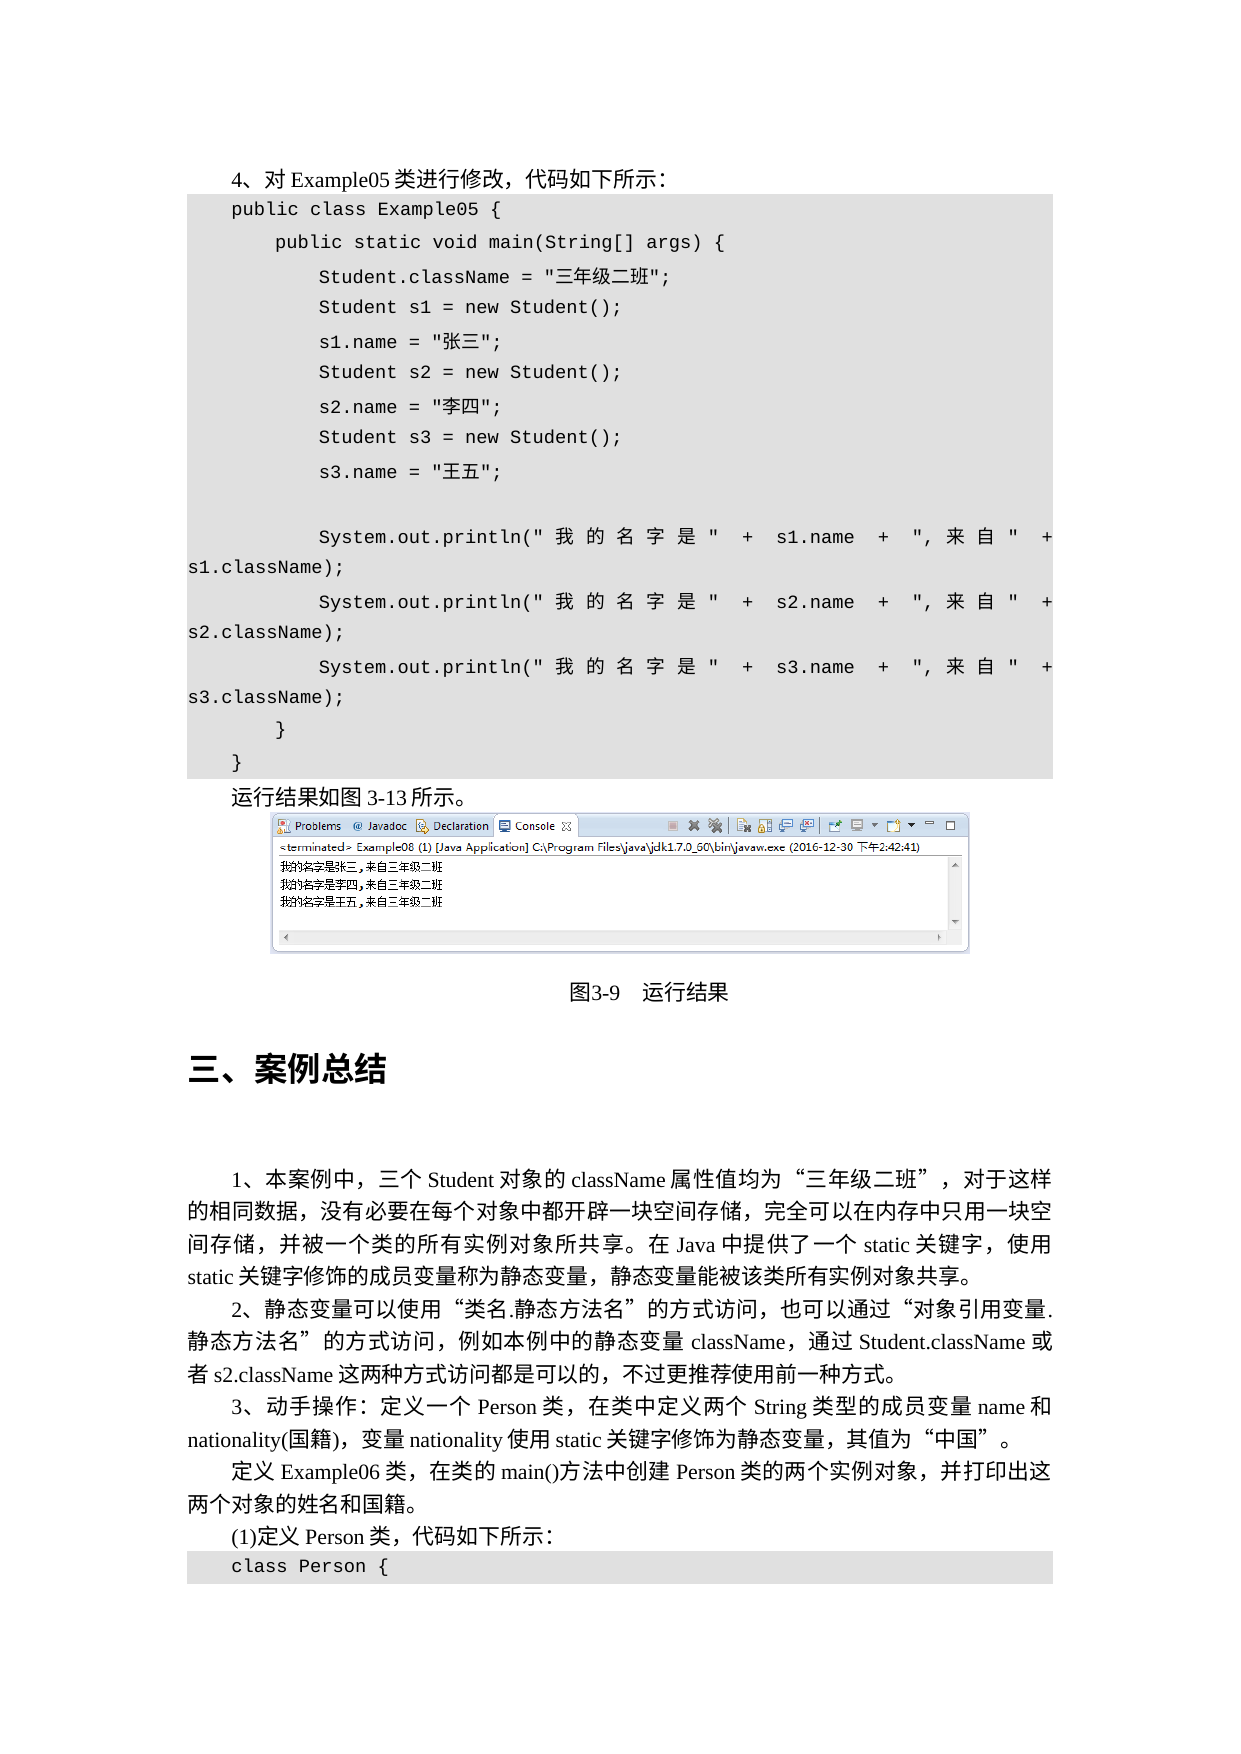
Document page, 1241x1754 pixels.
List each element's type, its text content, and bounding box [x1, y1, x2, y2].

text s2.name = "李四"; [187, 389, 1053, 422]
text Student s2 = new Student(); [187, 357, 1053, 389]
text public class Example05 { [187, 194, 1053, 227]
text 4、对Example05类进行修改，代码如下所示： [187, 162, 1053, 194]
text 3、动手操作：定义一个Person类，在类中定义两个String类型的成员变量name和nationality(国籍)，变量nationality使用static关键字修饰为静态变量，其值为“中国”。 [187, 1389, 1053, 1454]
subtitle 三、案例总结 [187, 1034, 1053, 1099]
text System.out.println("我的名字是" + s3.name + ",来自" + s3.className); [187, 649, 1053, 714]
text s3.name = "王五"; [187, 454, 1053, 487]
text 2、静态变量可以使用“类名.静态方法名”的方式访问，也可以通过“对象引用变量.静态方法名”的方式访问，例如本例中的静态变量className，通过Student.className或者s2.className这两种方式访问都是可以的，不过更推荐使用前一种方式。 [187, 1291, 1053, 1389]
text Student s1 = new Student(); [187, 292, 1053, 324]
text public static void main(String[] args) { [187, 227, 1053, 259]
text Student s3 = new Student(); [187, 422, 1053, 454]
text } [187, 714, 1053, 747]
text 定义Example06类，在类的main()方法中创建Person类的两个实例对象，并打印出这两个对象的姓名和国籍。 [187, 1454, 1053, 1519]
text class Person { [187, 1551, 1053, 1584]
text System.out.println("我的名字是" + s1.name + ",来自" + s1.className); [187, 519, 1053, 584]
text (1)定义Person类，代码如下所示： [187, 1519, 1053, 1551]
text 1、本案例中，三个Student对象的className属性值均为“三年级二班”，对于这样的相同数据，没有必要在每个对象中都开辟一块空间存储，完全可以在内存中只用一块空间存储，并被一个类的所有实例对象所共享。在Java中提供了一个static关键字，使用static关键字修饰的成员变量称为静态变量，静态变量能被该类所有实例对象共享。 [187, 1161, 1053, 1291]
text 运行结果如图3-13所示。 [187, 779, 1053, 812]
text } [187, 747, 1053, 779]
text Student.className = "三年级二班"; [187, 259, 1053, 292]
text 运行结果 [246, 974, 1053, 1007]
picture [270, 812, 970, 954]
text s1.name = "张三"; [187, 324, 1053, 357]
text System.out.println("我的名字是" + s2.name + ",来自" + s2.className); [187, 584, 1053, 649]
